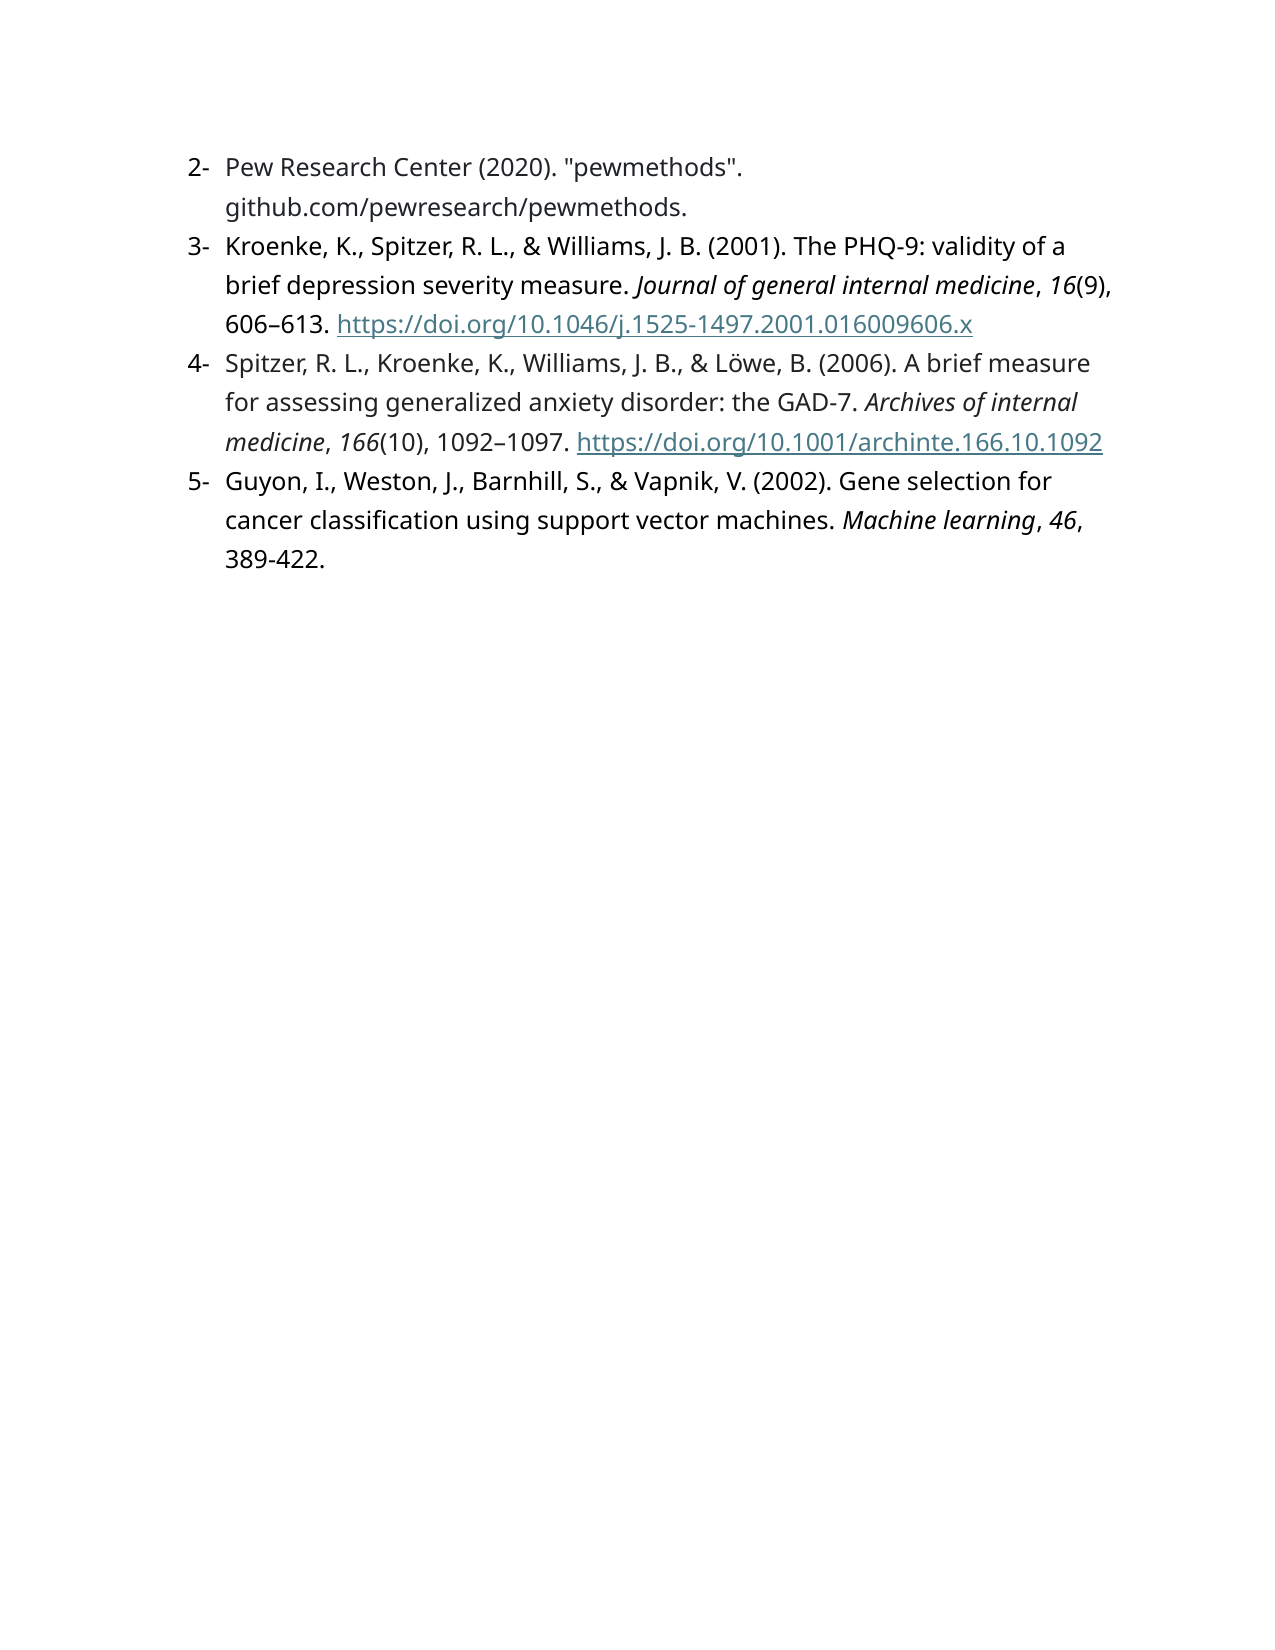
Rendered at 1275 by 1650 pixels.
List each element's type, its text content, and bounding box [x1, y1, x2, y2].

list Pew Research Center (2020). "pewmethods". github.com/pewresearch/pewmethods. [187, 150, 1125, 223]
list Spitzer, R. L., Kroenke, K., Williams, J. B., & Löwe, B. (2006). A brief measure for assessing generalized anxiety disorder: the GAD-7. Archives of internal medicine, 166(10), 1092–1097. https://doi.org/10.1001/archinte.166.10.1092 [187, 346, 1125, 458]
list Guyon, I., Weston, J., Barnhill, S., & Vapnik, V. (2002). Gene selection for cancer classification using support vector machines. Machine learning, 46, 389-422. [187, 463, 1125, 576]
list Kroenke, K., Spitzer, R. L., & Williams, J. B. (2001). The PHQ-9: validity of a brief depression severity measure. Journal of general internal medicine, 16(9), 606–613. https://doi.org/10.1046/j.1525-1497.2001.016009606.x [187, 228, 1125, 341]
